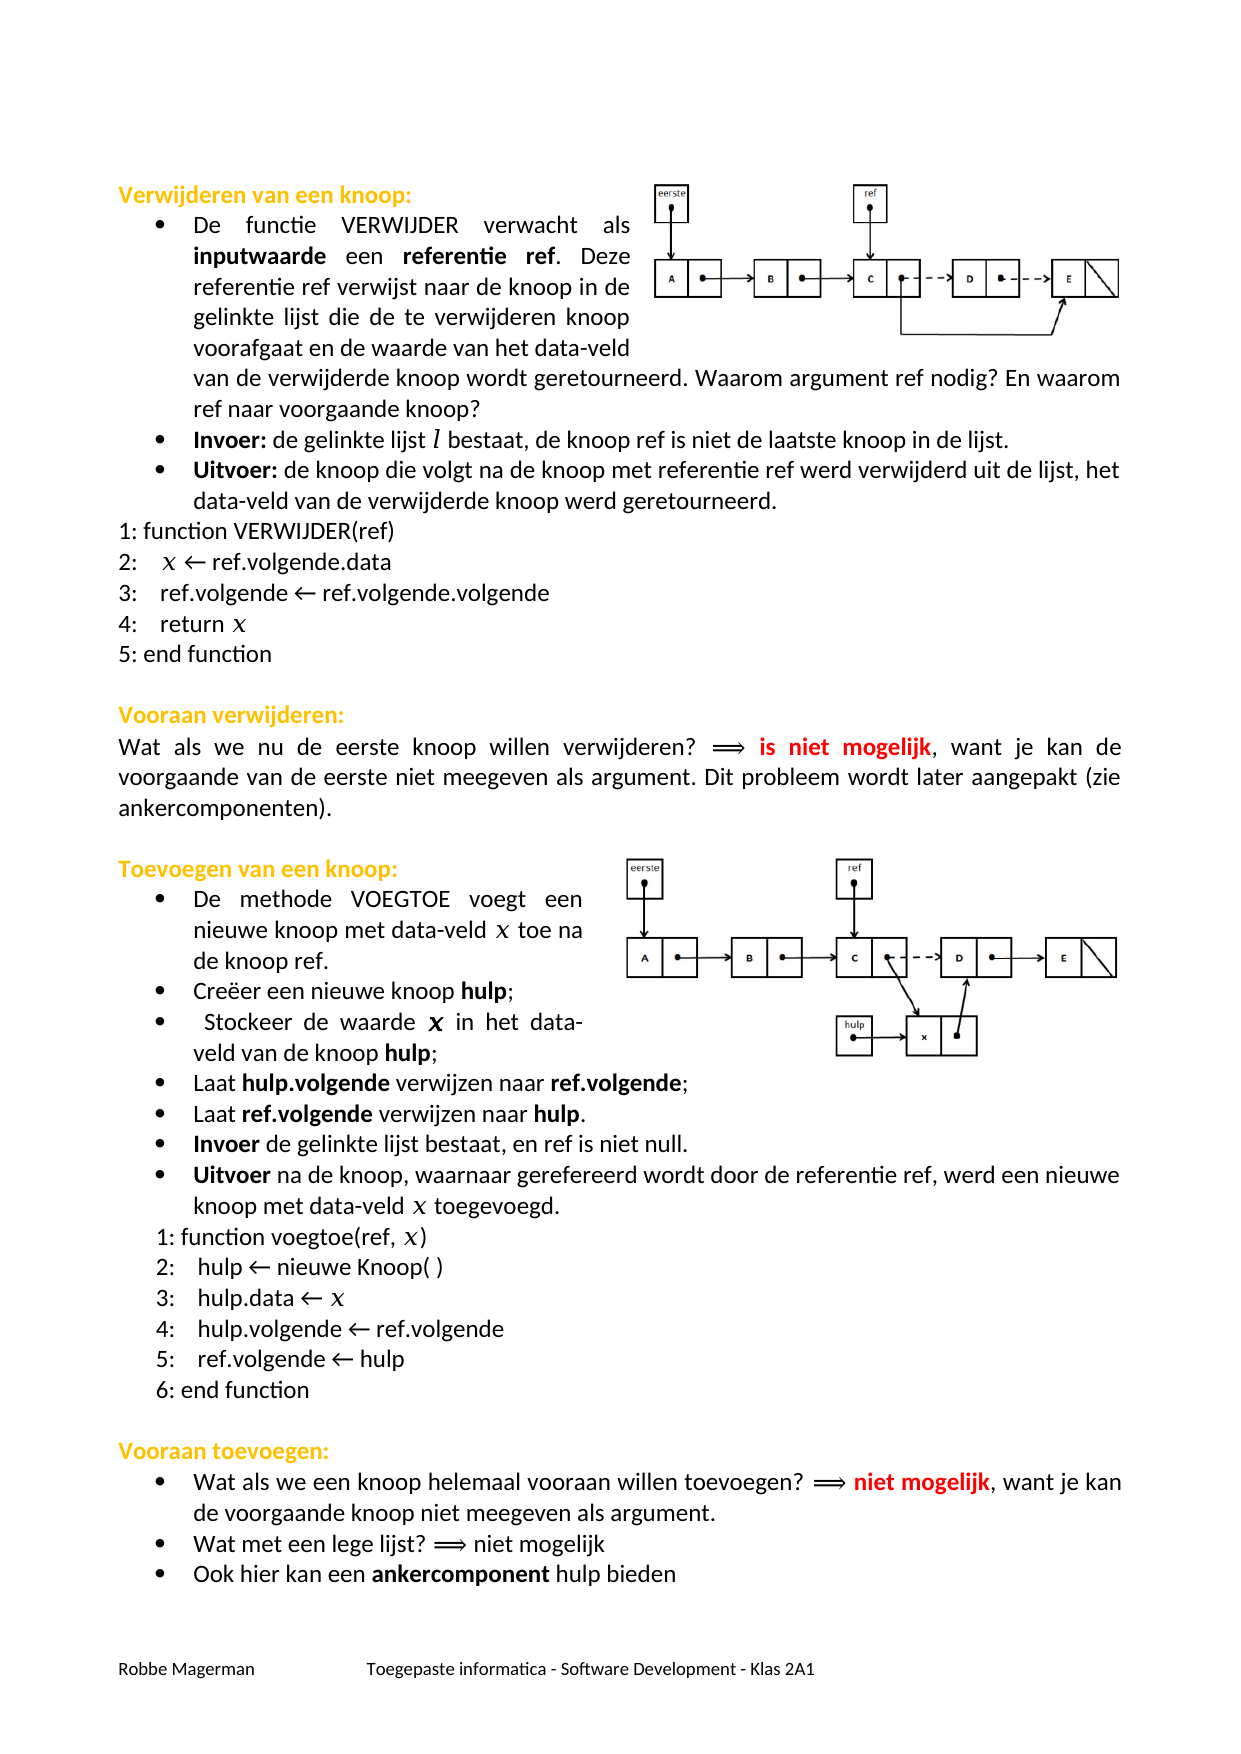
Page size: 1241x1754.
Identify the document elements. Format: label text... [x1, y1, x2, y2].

text 1: function VERWIJDER(ref) [118, 515, 1122, 546]
picture [648, 179, 1121, 339]
list Ook hier kan een ankercomponent hulp bieden [156, 1558, 1122, 1589]
list Uitvoer na de knoop, waarnaar gerefereerd wordt door de referentie ref, werd een nieuwe knoop met data-veld 𝑥 toegevoegd. [156, 1159, 1122, 1221]
text 4: return 𝑥 [118, 607, 1122, 638]
text 5: end function [118, 638, 1122, 669]
text Toevoegen van een knoop: [118, 853, 600, 883]
text Vooraan verwijderen: [118, 699, 1122, 730]
text 1: function voegtoe(ref, 𝑥) [156, 1221, 1122, 1252]
text 4: hulp.volgende ← ref.volgende [156, 1313, 1122, 1344]
list Laat hulp.volgende verwijzen naar ref.volgende; [156, 1067, 1122, 1098]
list Creëer een nieuwe knoop hulp; [156, 975, 600, 1006]
list Invoer: de gelinkte lijst 𝑙 bestaat, de knoop ref is niet de laatste knoop in de lijst. [156, 423, 1122, 454]
text 3: ref.volgende ← ref.volgende.volgende [118, 577, 1122, 607]
list Stockeer de waarde 𝑥 in het data-veld van de knoop hulp; [156, 1006, 1122, 1067]
text Vooraan toevoegen: [118, 1435, 1122, 1466]
list Laat ref.volgende verwijzen naar hulp. [156, 1098, 1122, 1128]
text 2: 𝑥 ← ref.volgende.data [118, 546, 1122, 577]
text Wat als we nu de eerste knoop willen verwijderen? ⟹ is niet mogelijk, want je kan de voorgaande van de eerste niet meegeven als argument. Dit probleem wordt later aangepakt (zie ankercomponenten). [118, 730, 1122, 822]
text 2: hulp ← nieuwe Knoop( ) [156, 1252, 1122, 1282]
list Invoer de gelinkte lijst bestaat, en ref is niet null. [156, 1128, 1122, 1159]
list Wat met een lege lijst? ⟹ niet mogelijk [156, 1527, 1122, 1558]
text Verwijderen van een knoop: [118, 179, 648, 210]
text 6: end function [156, 1374, 1122, 1405]
list Uitvoer: de knoop die volgt na de knoop met referentie ref werd verwijderd uit de lijst, het data-veld van de verwijderde knoop werd geretourneerd. [156, 454, 1122, 515]
list De methode VOEGTOE voegt een nieuwe knoop met data-veld 𝑥 toe na de knoop ref. [156, 883, 600, 975]
picture [600, 853, 1120, 1063]
text 3: hulp.data ← 𝑥 [156, 1282, 1122, 1313]
list Wat als we een knoop helemaal vooraan willen toevoegen? ⟹ niet mogelijk, want je kan de voorgaande knoop niet meegeven als argument. [156, 1466, 1122, 1527]
text 5: ref.volgende ← hulp [156, 1344, 1122, 1374]
